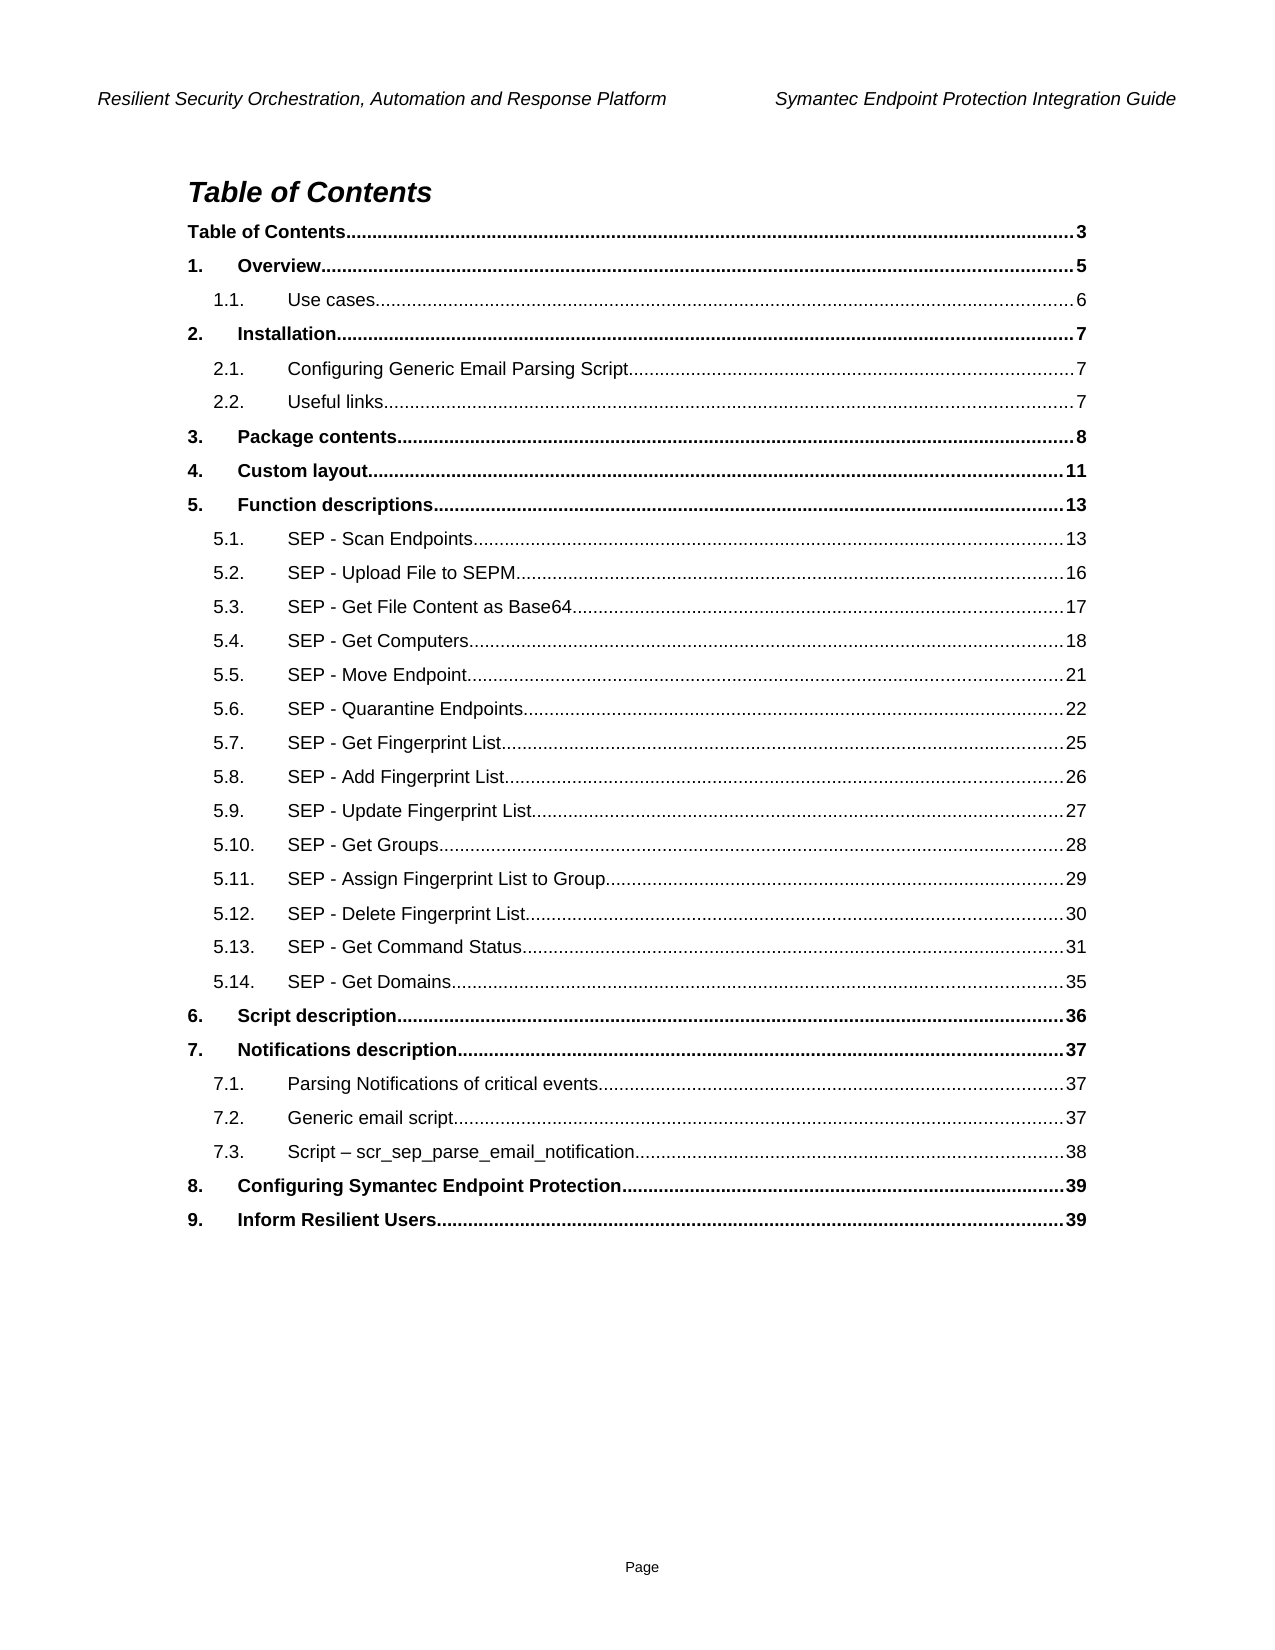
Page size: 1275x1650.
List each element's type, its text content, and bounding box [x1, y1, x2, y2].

text 7. Notifications description 37 [187, 1038, 1087, 1060]
text 5.11. SEP - Assign Fingerprint List to Group 29 [213, 868, 1087, 890]
text 5.5. SEP - Move Endpoint 21 [213, 664, 1087, 685]
text 5.4. SEP - Get Computers 18 [213, 630, 1087, 651]
text 5.9. SEP - Update Fingerprint List 27 [213, 800, 1087, 822]
text 5.1. SEP - Scan Endpoints 13 [213, 528, 1087, 549]
text Table of Contents [187, 175, 1087, 208]
text 4. Custom layout 11 [187, 459, 1087, 481]
text 1. Overview 5 [187, 255, 1087, 277]
text 6. Script description 36 [187, 1004, 1087, 1026]
text 2.2. Useful links 7 [213, 391, 1087, 413]
text 5.14. SEP - Get Domains 35 [213, 970, 1087, 992]
text 1.1. Use cases 6 [213, 289, 1087, 311]
text 5.6. SEP - Quarantine Endpoints 22 [213, 698, 1087, 719]
text 5.10. SEP - Get Groups 28 [213, 834, 1087, 856]
text 7.2. Generic email script 37 [213, 1107, 1087, 1128]
text 5.2. SEP - Upload File to SEPM 16 [213, 562, 1087, 583]
text 5.13. SEP - Get Command Status 31 [213, 936, 1087, 958]
text 5.7. SEP - Get Fingerprint List 25 [213, 732, 1087, 753]
text 5.12. SEP - Delete Fingerprint List 30 [213, 902, 1087, 924]
text 3. Package contents 8 [187, 425, 1087, 447]
text 5.8. SEP - Add Fingerprint List 26 [213, 766, 1087, 788]
text 2.1. Configuring Generic Email Parsing Script 7 [213, 357, 1087, 379]
text Table of Contents 3 [187, 221, 1087, 243]
text 7.1. Parsing Notifications of critical events 37 [213, 1073, 1087, 1094]
text 8. Configuring Symantec Endpoint Protection 39 [187, 1175, 1087, 1196]
text 7.3. Script – scr_sep_parse_email_notification 38 [213, 1141, 1087, 1162]
text 9. Inform Resilient Users 39 [187, 1209, 1087, 1230]
text 5. Function descriptions 13 [187, 493, 1087, 515]
text 2. Installation 7 [187, 323, 1087, 345]
text 5.3. SEP - Get File Content as Base64 17 [213, 596, 1087, 617]
